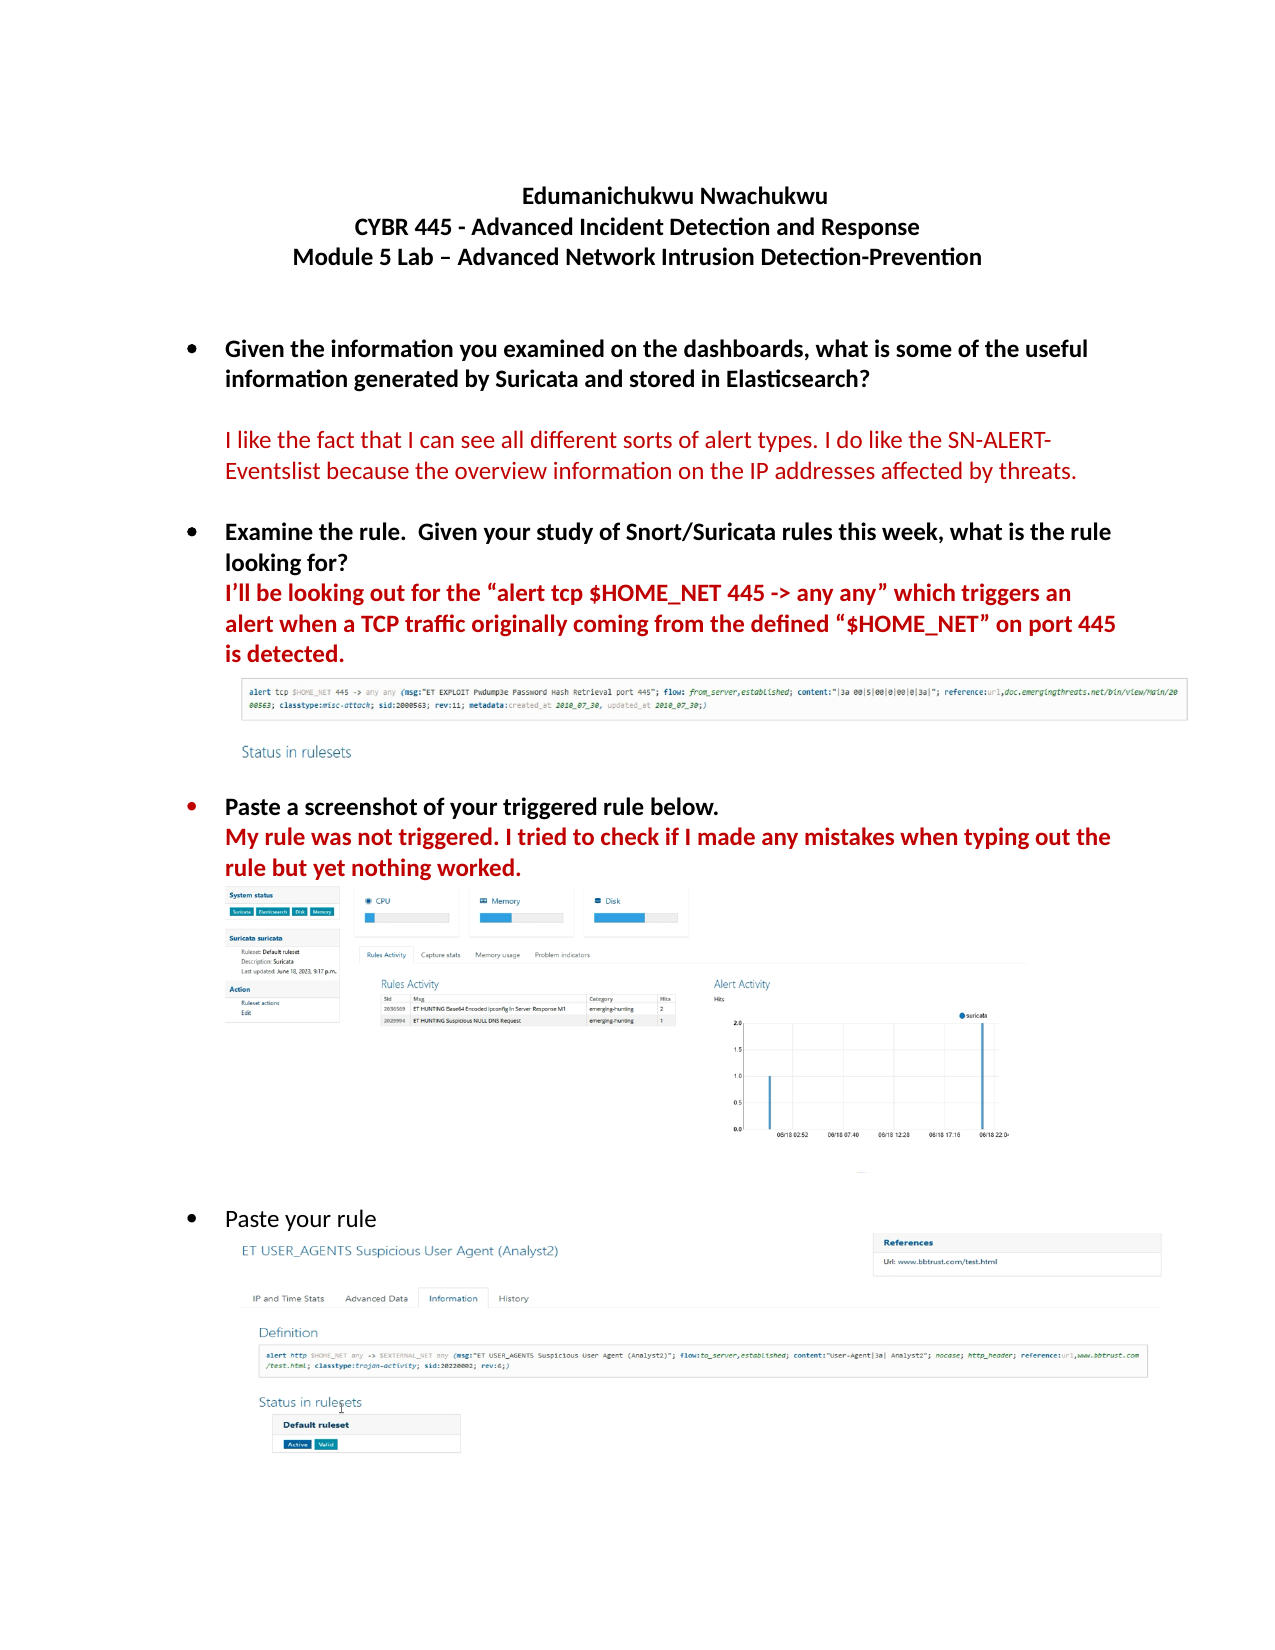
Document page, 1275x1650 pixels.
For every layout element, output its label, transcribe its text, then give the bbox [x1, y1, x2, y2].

list Given the information you examined on the dashboards, what is some of the useful information generated by Suricata and stored in Elasticsearch? [187, 333, 1125, 394]
picture [225, 1233, 1183, 1492]
list Paste your rule [187, 1203, 1125, 1234]
list Paste a screenshot of your triggered rule below. [187, 791, 1125, 821]
picture [225, 882, 1034, 1173]
picture [225, 668, 1200, 761]
text CYBR 445 - Advanced Incident Detection and Response Module 5 Lab – Advanced Network Intrusion Detection-Prevention [150, 211, 1125, 272]
list I’ll be looking out for the “alert tcp $HOME_NET 445 -> any any” which triggers an alert when a TCP traffic originally coming from the defined “$HOME_NET” on port 445 is detected. [225, 577, 1125, 668]
list Examine the rule. Given your study of Snort/Suricata rules this week, what is the rule looking for? [187, 516, 1125, 577]
list Edumanichukwu Nwachukwu [225, 181, 1125, 211]
list My rule was not triggered. I tried to check if I made any mistakes when typing out the rule but yet nothing worked. [225, 821, 1125, 882]
text I like the fact that I can see all different sorts of alert types. I do like the SN-ALERT-Eventslist because the overview information on the IP addresses affected by threats. [225, 425, 1125, 486]
